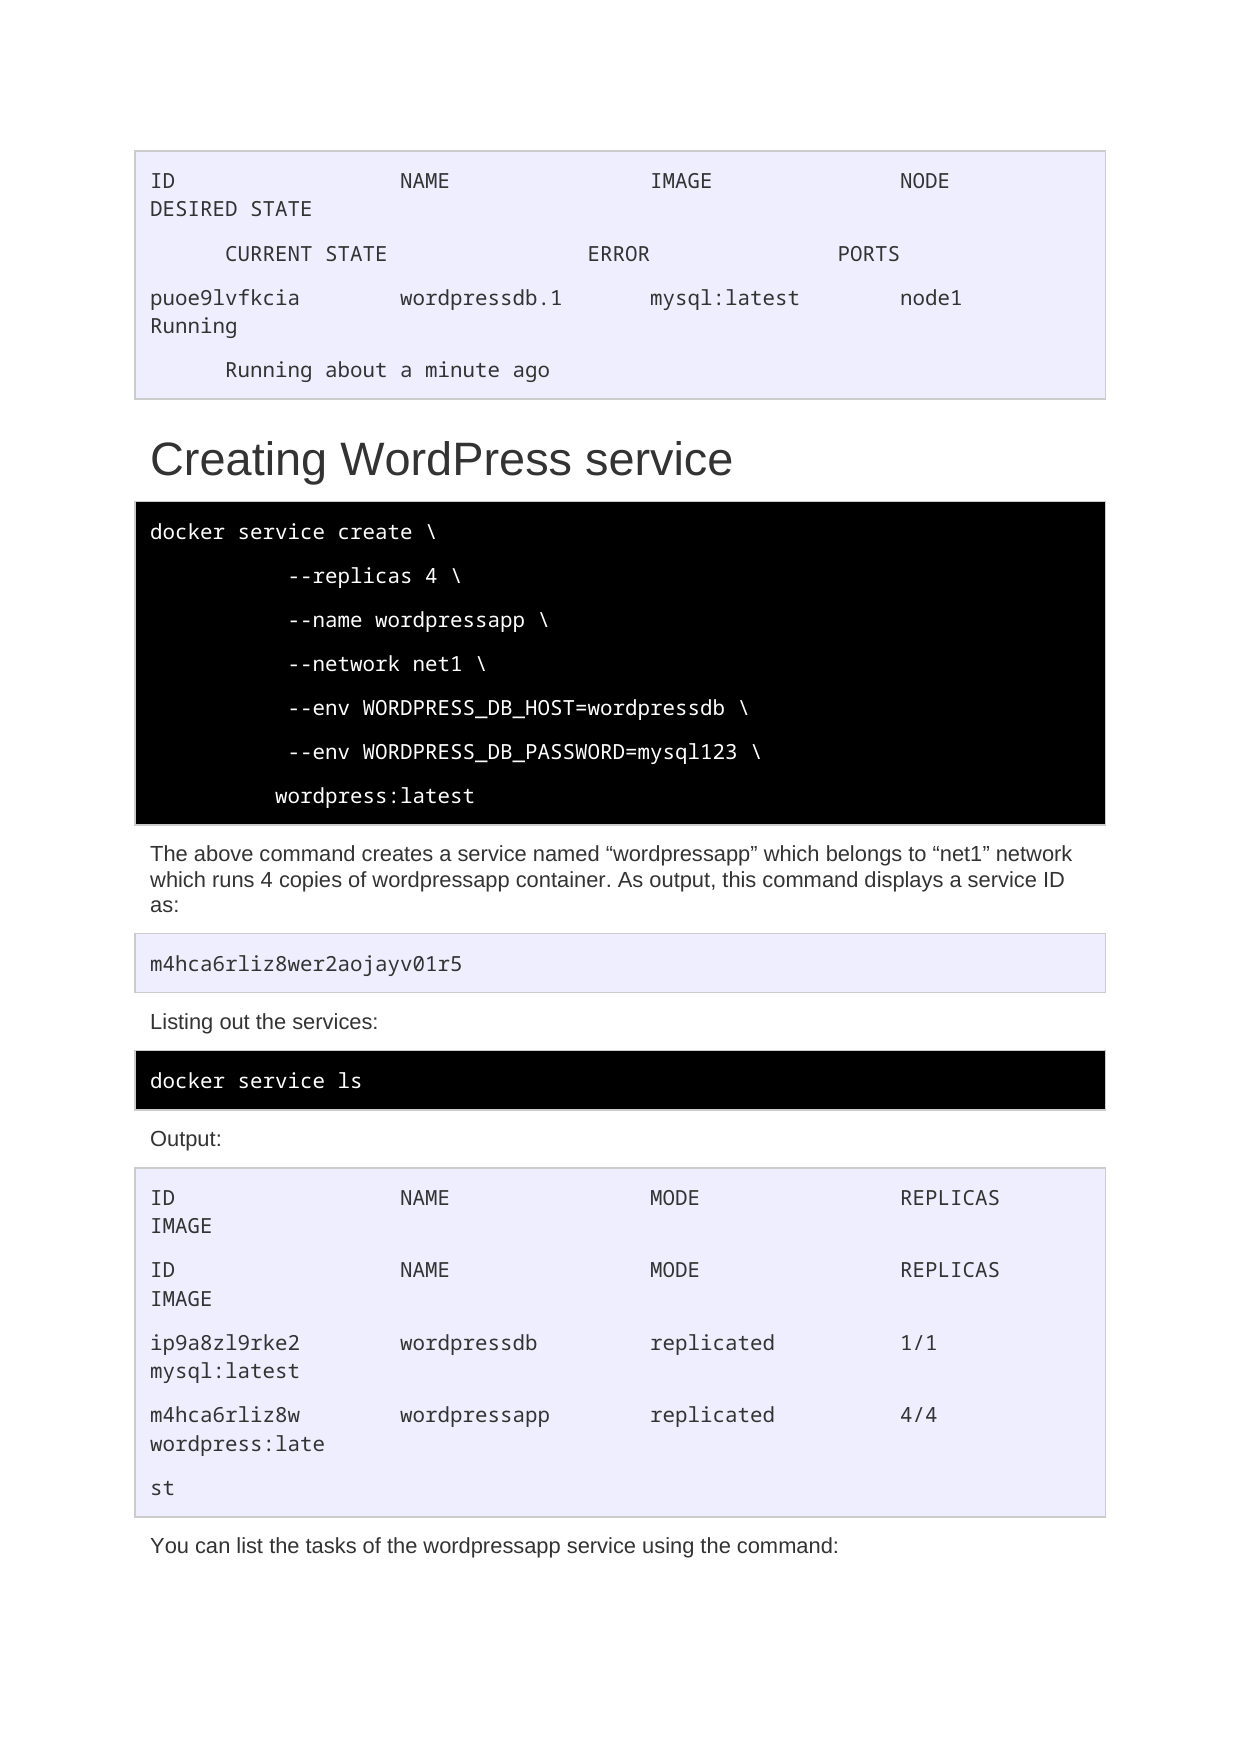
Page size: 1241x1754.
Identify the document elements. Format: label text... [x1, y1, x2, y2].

text --env WORDPRESS_DB_HOST=wordpressdb \ [136, 677, 1105, 721]
text ID NAME MODE REPLICAS IMAGE [136, 1169, 1105, 1239]
text Creating WordPress service [150, 431, 1090, 485]
text The above command creates a service named “wordpressapp” which belongs to “net1” network which runs 4 copies of wordpressapp container. As output, this command displays a service ID as: [150, 841, 1090, 917]
text --replicas 4 \ [136, 545, 1105, 589]
text docker service create \ [136, 502, 1105, 545]
text CURRENT STATE ERROR PORTS [136, 222, 1105, 267]
text st [136, 1457, 1105, 1516]
text ID NAME IMAGE NODE DESIRED STATE [136, 152, 1105, 222]
text --env WORDPRESS_DB_PASSWORD=mysql123 \ [136, 721, 1105, 765]
text docker service ls [136, 1051, 1105, 1109]
text Listing out the services: [150, 1009, 1090, 1034]
text wordpress:latest [136, 765, 1105, 824]
text --network net1 \ [136, 633, 1105, 677]
text m4hca6rliz8w wordpressapp replicated 4/4 wordpress:late [136, 1384, 1105, 1457]
text Output: [150, 1126, 1090, 1151]
text m4hca6rliz8wer2aojayv01r5 [136, 934, 1105, 992]
text puoe9lvfkcia wordpressdb.1 mysql:latest node1 Running [136, 267, 1105, 339]
text --name wordpressapp \ [136, 589, 1105, 633]
text ID NAME MODE REPLICAS IMAGE [136, 1239, 1105, 1312]
text Running about a minute ago [136, 339, 1105, 398]
text ip9a8zl9rke2 wordpressdb replicated 1/1 mysql:latest [136, 1312, 1105, 1384]
text You can list the tasks of the wordpressapp service using the command: [150, 1533, 1090, 1558]
